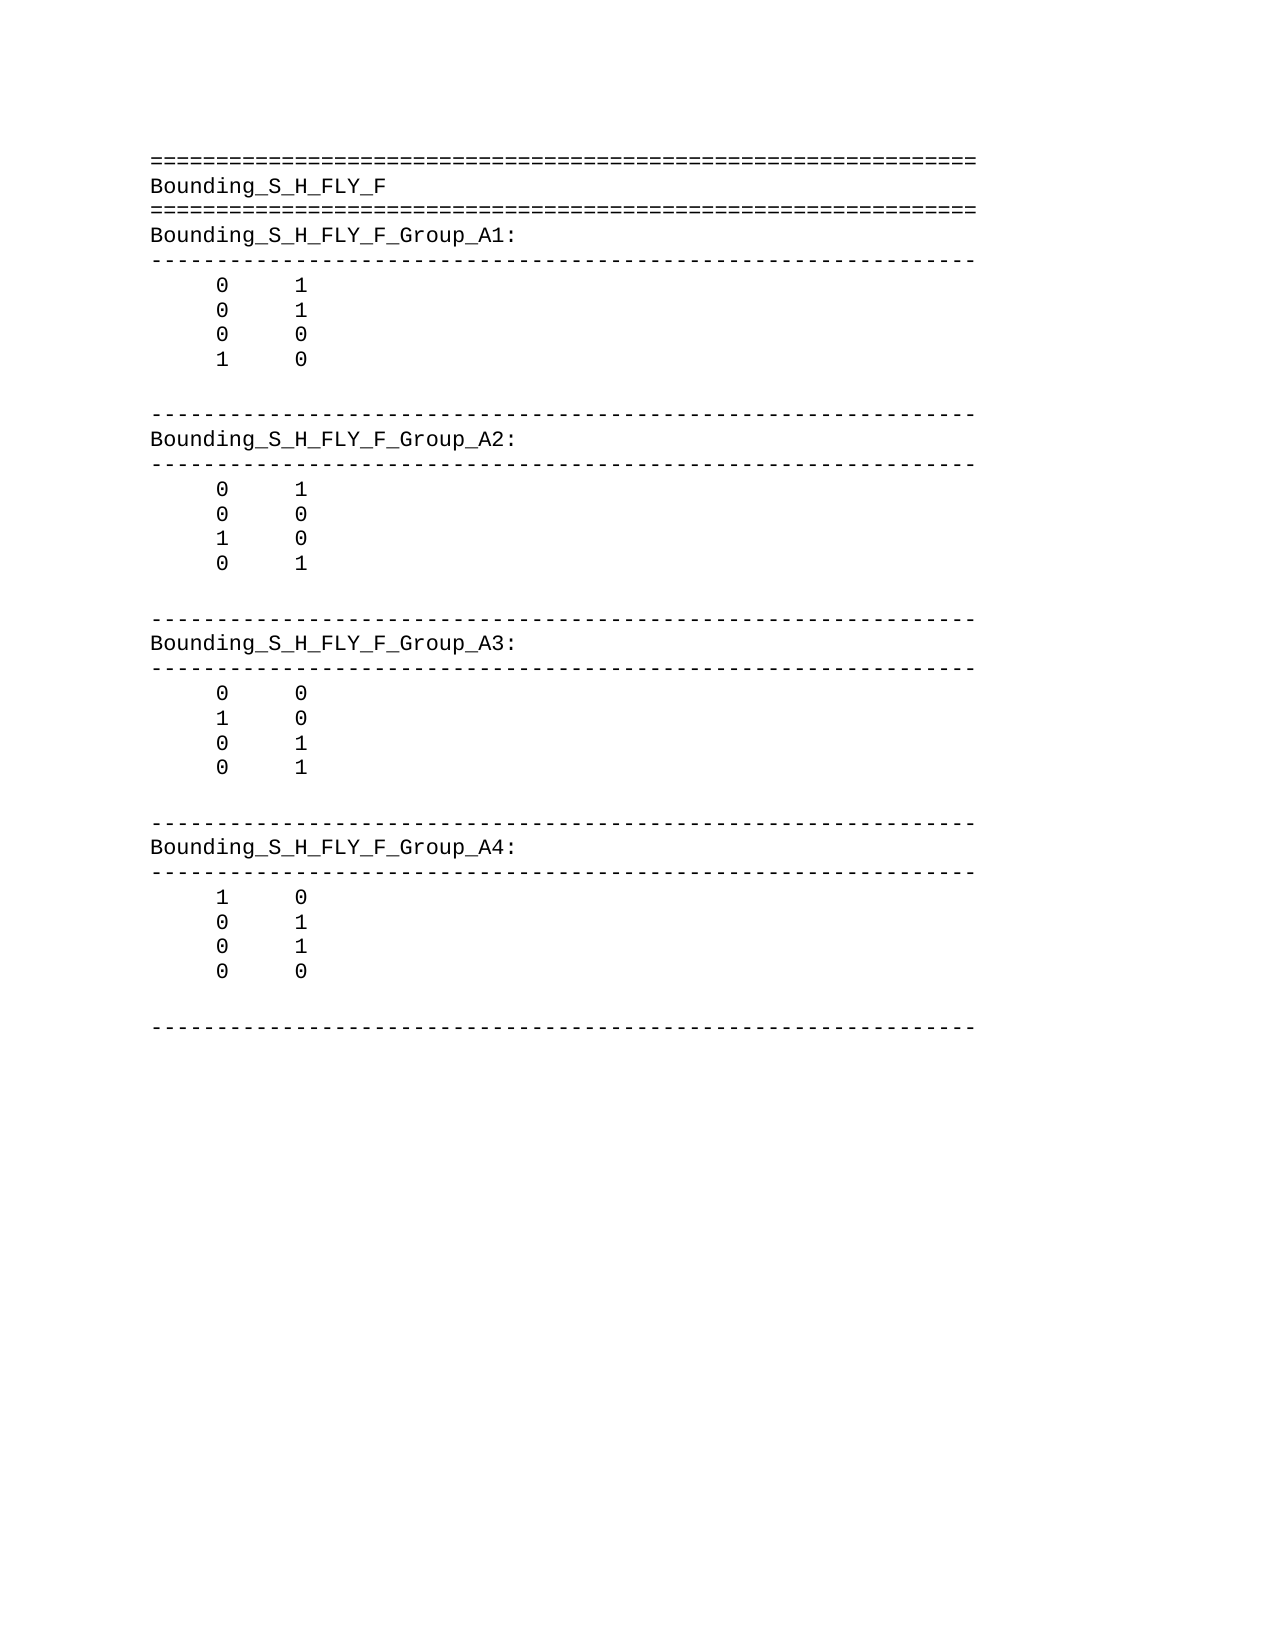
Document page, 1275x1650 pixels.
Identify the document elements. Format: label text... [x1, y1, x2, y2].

text 0 1 [150, 756, 1125, 781]
text 0 1 [150, 478, 1125, 503]
text 0 0 [150, 503, 1125, 528]
text 0 1 [150, 274, 1125, 299]
text Bounding_S_H_FLY_F_Group_A3: [150, 632, 1125, 657]
text --------------------------------------------------------------- [150, 453, 1125, 478]
text --------------------------------------------------------------- [150, 861, 1125, 886]
text 0 1 [150, 552, 1125, 577]
text 1 0 [150, 886, 1125, 911]
text --------------------------------------------------------------- [150, 1016, 1125, 1041]
text Bounding_S_H_FLY_F_Group_A4: [150, 837, 1125, 861]
text --------------------------------------------------------------- [150, 249, 1125, 274]
text --------------------------------------------------------------- [150, 657, 1125, 682]
text 1 0 [150, 707, 1125, 732]
text --------------------------------------------------------------- [150, 608, 1125, 632]
text --------------------------------------------------------------- [150, 812, 1125, 837]
text 1 0 [150, 528, 1125, 552]
text Bounding_S_H_FLY_F_Group_A2: [150, 428, 1125, 453]
text Bounding_S_H_FLY_F [150, 175, 1125, 199]
text Bounding_S_H_FLY_F_Group_A1: [150, 224, 1125, 249]
text 0 1 [150, 936, 1125, 961]
text --------------------------------------------------------------- [150, 404, 1125, 428]
text 0 1 [150, 732, 1125, 756]
text 1 0 [150, 348, 1125, 373]
text 0 0 [150, 682, 1125, 707]
text 0 0 [150, 323, 1125, 348]
text =============================================================== [150, 199, 1125, 224]
text 0 1 [150, 299, 1125, 323]
text =============================================================== [150, 150, 1125, 175]
text 0 1 [150, 911, 1125, 936]
text 0 0 [150, 961, 1125, 985]
